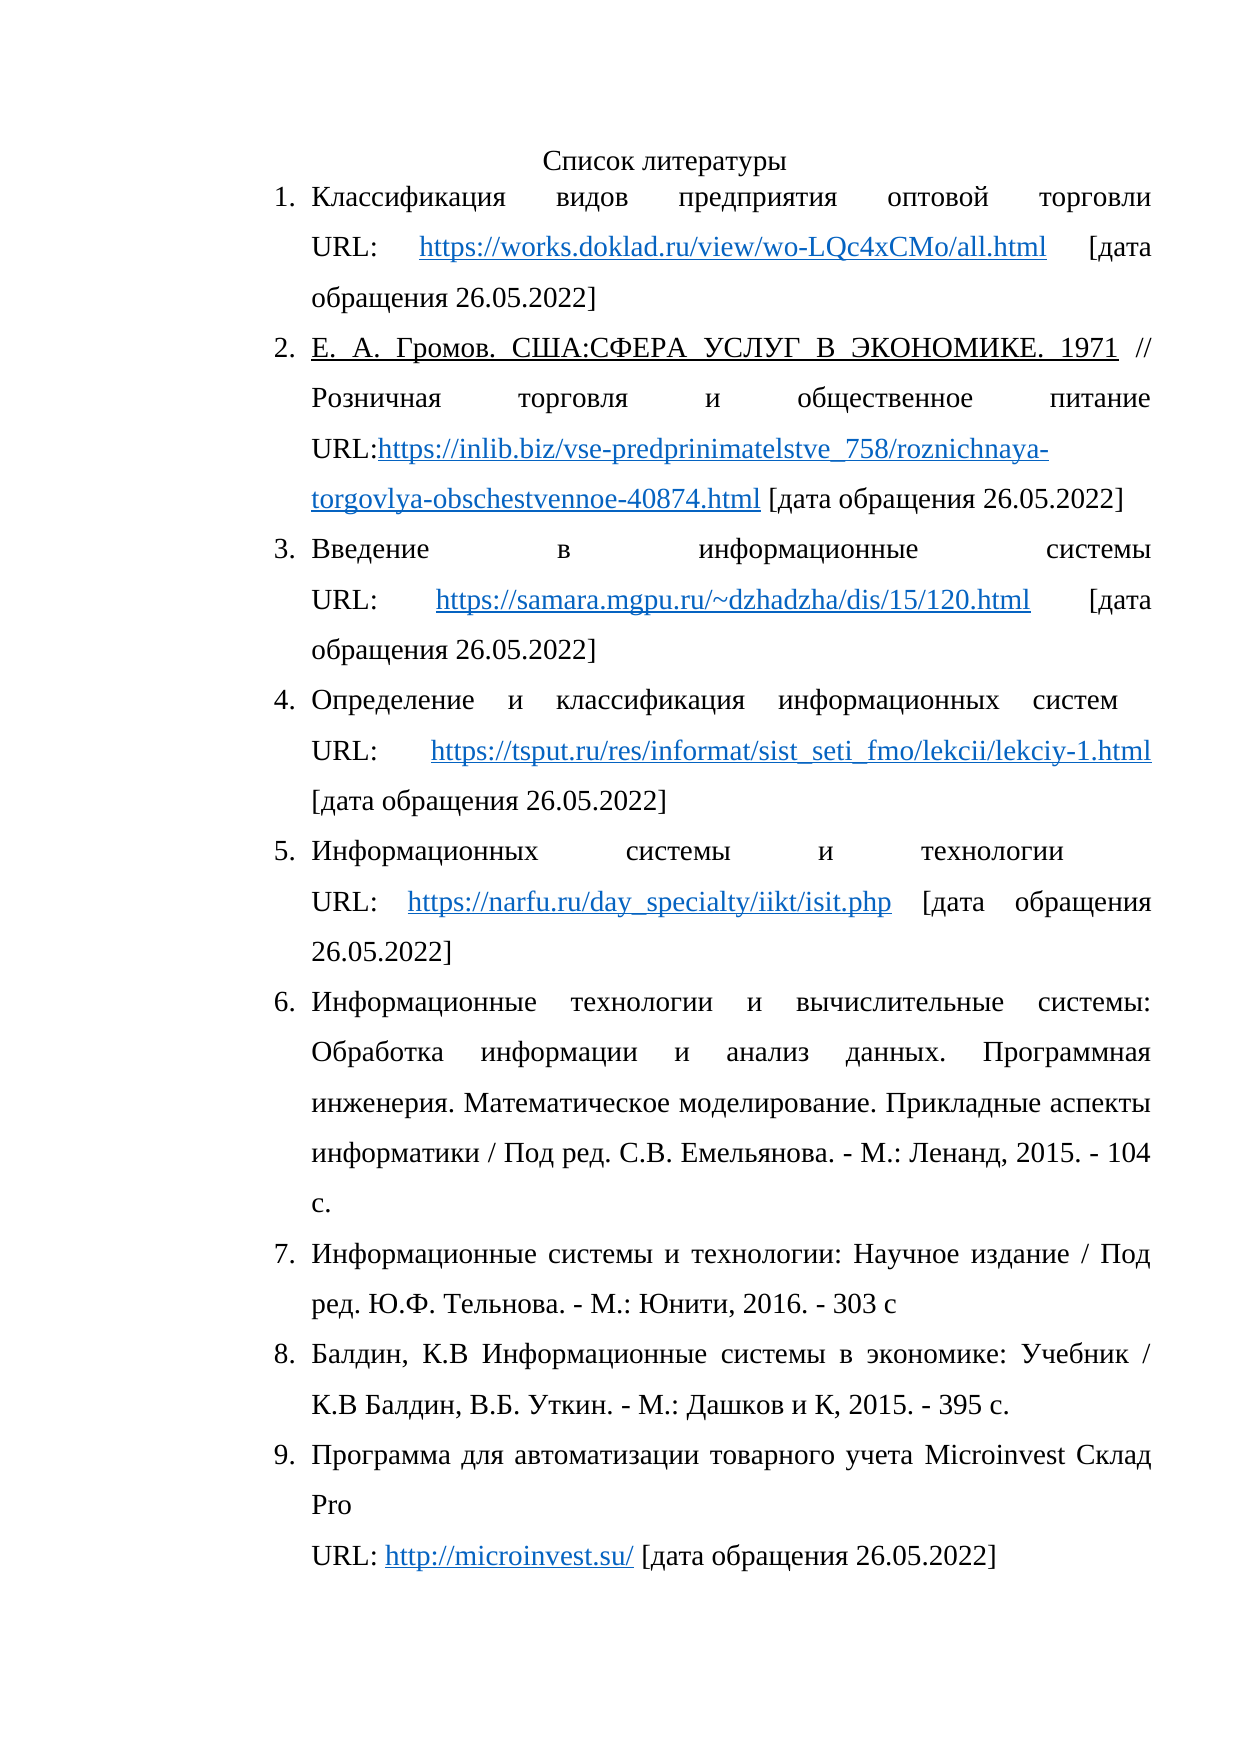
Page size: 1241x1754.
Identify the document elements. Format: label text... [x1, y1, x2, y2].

list Введение в информационные системы URL: https://samara.mgpu.ru/~dzhadzha/dis/15/120.html [дата обращения 26.05.2022] [274, 531, 1152, 666]
list Информационные системы и технологии: Научное издание / Под ред. Ю.Ф. Тельнова. - М.: Юнити, 2016. - 303 c [274, 1236, 1152, 1320]
list Определение и классификация информационных систем URL: https://tsput.ru/res/informat/sist_seti_fmo/lekcii/lekciy-1.html [дата обращения 26.05.2022] [274, 682, 1152, 817]
list Е. А. Громов. США:СФЕРА УСЛУГ В ЭКОНОМИКЕ. 1971 // Розничная торговля и общественное питание URL:https://inlib.biz/vse-predprinimatelstve_758/roznichnaya-torgovlya-obschestvennoe-40874.html [дата обращения 26.05.2022] [274, 330, 1152, 515]
list Классификация видов предприятия оптовой торговли URL: https://works.doklad.ru/view/wo-LQc4xCMo/all.html [дата обращения 26.05.2022] [274, 179, 1152, 313]
list Программа для автоматизации товарного учета Microinvest Склад Pro URL: http://microinvest.su/ [дата обращения 26.05.2022] [274, 1437, 1152, 1571]
subtitle Список литературы [177, 143, 1152, 177]
list Балдин, К.В Информационные системы в экономике: Учебник / К.В Балдин, В.Б. Уткин. - М.: Дашков и К, 2015. - 395 c. [274, 1336, 1152, 1420]
list Информационные технологии и вычислительные системы: Обработка информации и анализ данных. Программная инженерия. Математическое моделирование. Прикладные аспекты информатики / Под ред. С.В. Емельянова. - М.: Ленанд, 2015. - 104 c. [274, 984, 1152, 1219]
list Информационных системы и технологии URL: https://narfu.ru/day_specialty/iikt/isit.php [дата обращения 26.05.2022] [274, 833, 1152, 967]
